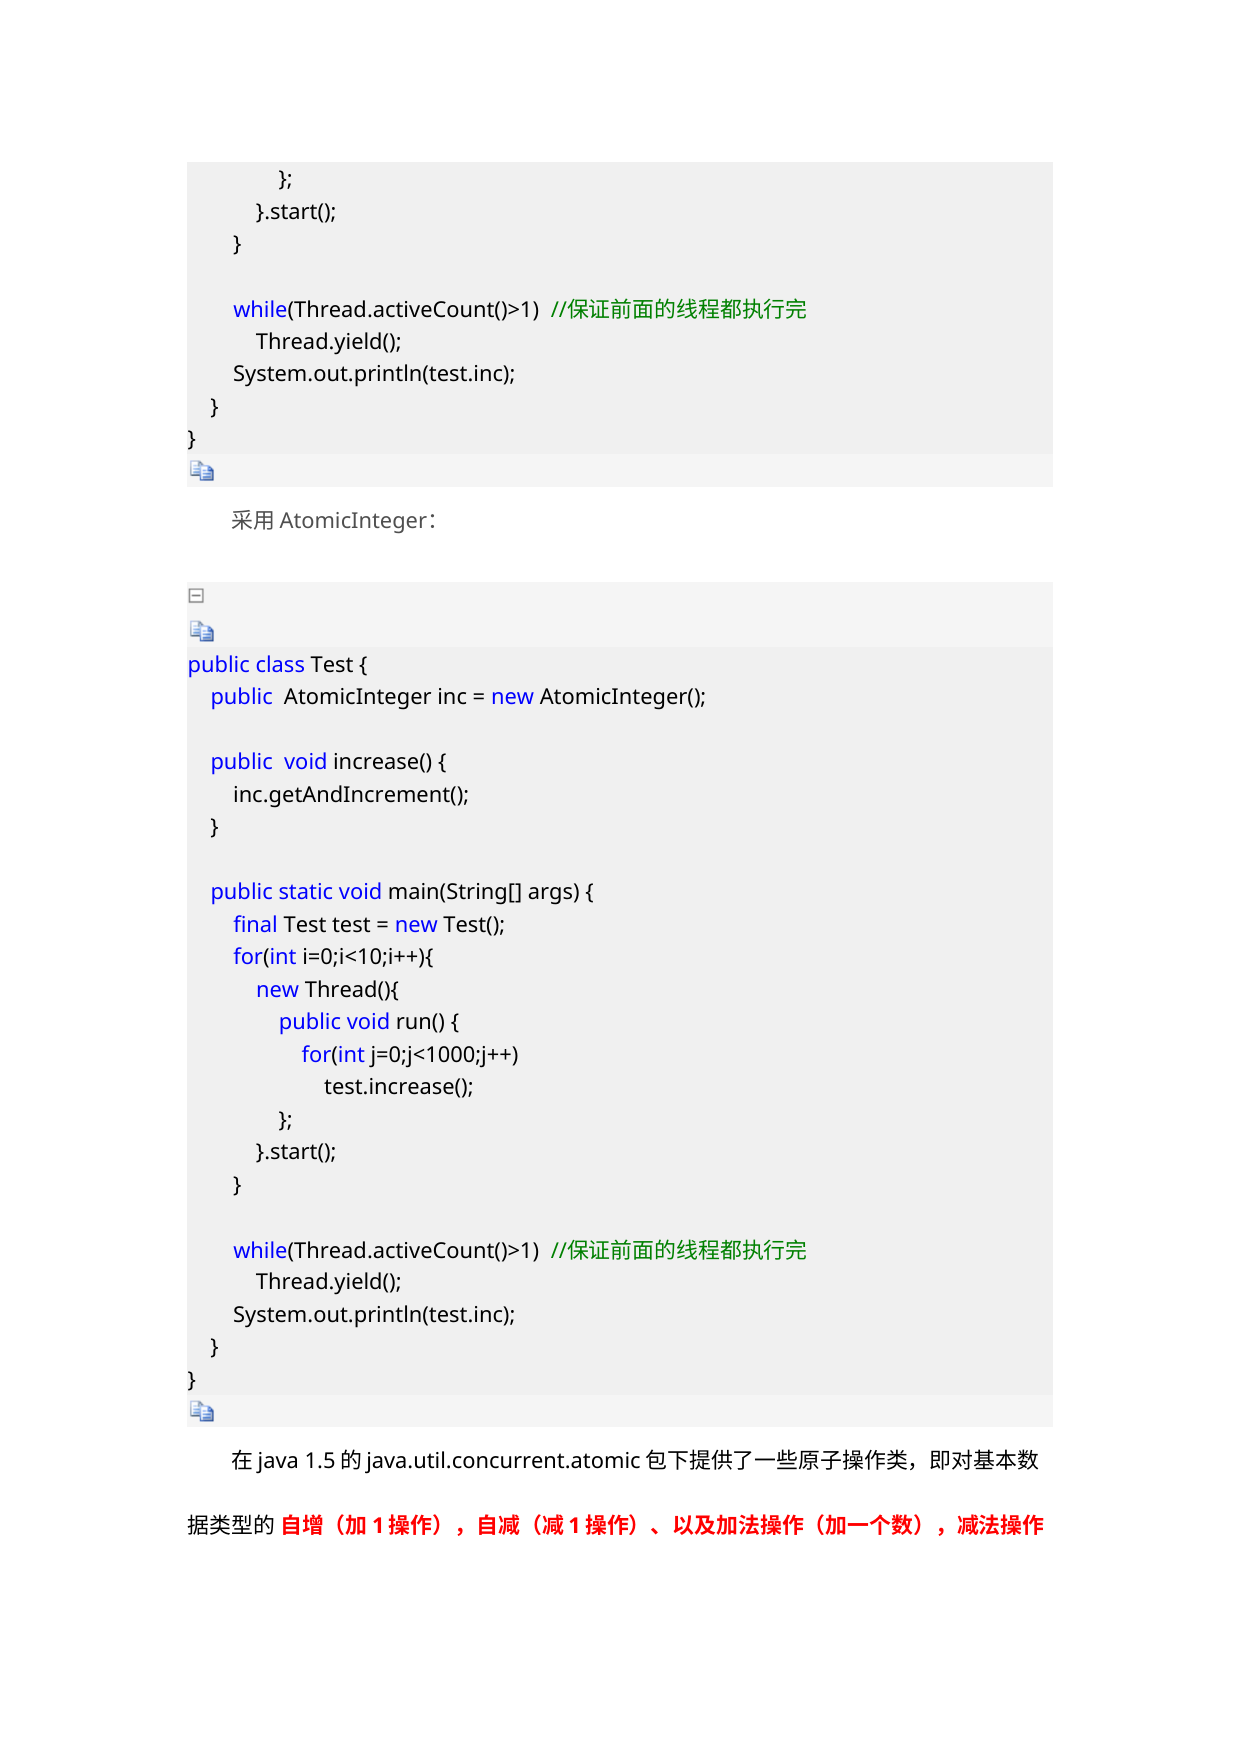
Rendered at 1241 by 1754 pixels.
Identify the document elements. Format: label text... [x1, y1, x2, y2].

text public AtomicInteger inc = new AtomicInteger(); [187, 680, 1053, 712]
text public class Test { [187, 647, 1053, 680]
text for(int j=0;j<1000;j++) [187, 1037, 1053, 1070]
text while(Thread.activeCount()>1) //保证前面的线程都执行完 [187, 292, 1053, 324]
picture [187, 615, 219, 647]
text public void increase() { [187, 745, 1053, 777]
picture [187, 454, 219, 486]
text test.increase(); [187, 1070, 1053, 1102]
text final Test test = new Test(); [187, 907, 1053, 940]
text inc.getAndIncrement(); [187, 777, 1053, 810]
text public void run() { [187, 1005, 1053, 1037]
text while(Thread.activeCount()>1) //保证前面的线程都执行完 [187, 1232, 1053, 1265]
text } [187, 1167, 1053, 1200]
text } [187, 422, 1053, 454]
text } [187, 1362, 1053, 1395]
text Thread.yield(); [187, 324, 1053, 357]
text } [187, 389, 1053, 422]
text Thread.yield(); [187, 1265, 1053, 1297]
text } [187, 227, 1053, 259]
text }.start(); [187, 1135, 1053, 1167]
text for(int i=0;i<10;i++){ [187, 940, 1053, 972]
text System.out.println(test.inc); [187, 1297, 1053, 1330]
picture [187, 1395, 219, 1427]
text System.out.println(test.inc); [187, 357, 1053, 389]
text public static void main(String[] args) { [187, 875, 1053, 907]
text } [187, 1330, 1053, 1362]
text } [187, 810, 1053, 842]
text new Thread(){ [187, 972, 1053, 1005]
picture [187, 582, 206, 608]
text }; [187, 1102, 1053, 1135]
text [187, 1443, 1053, 1541]
text }; [187, 162, 1053, 194]
text }.start(); [187, 194, 1053, 227]
text 采用AtomicInteger： [187, 503, 1053, 535]
